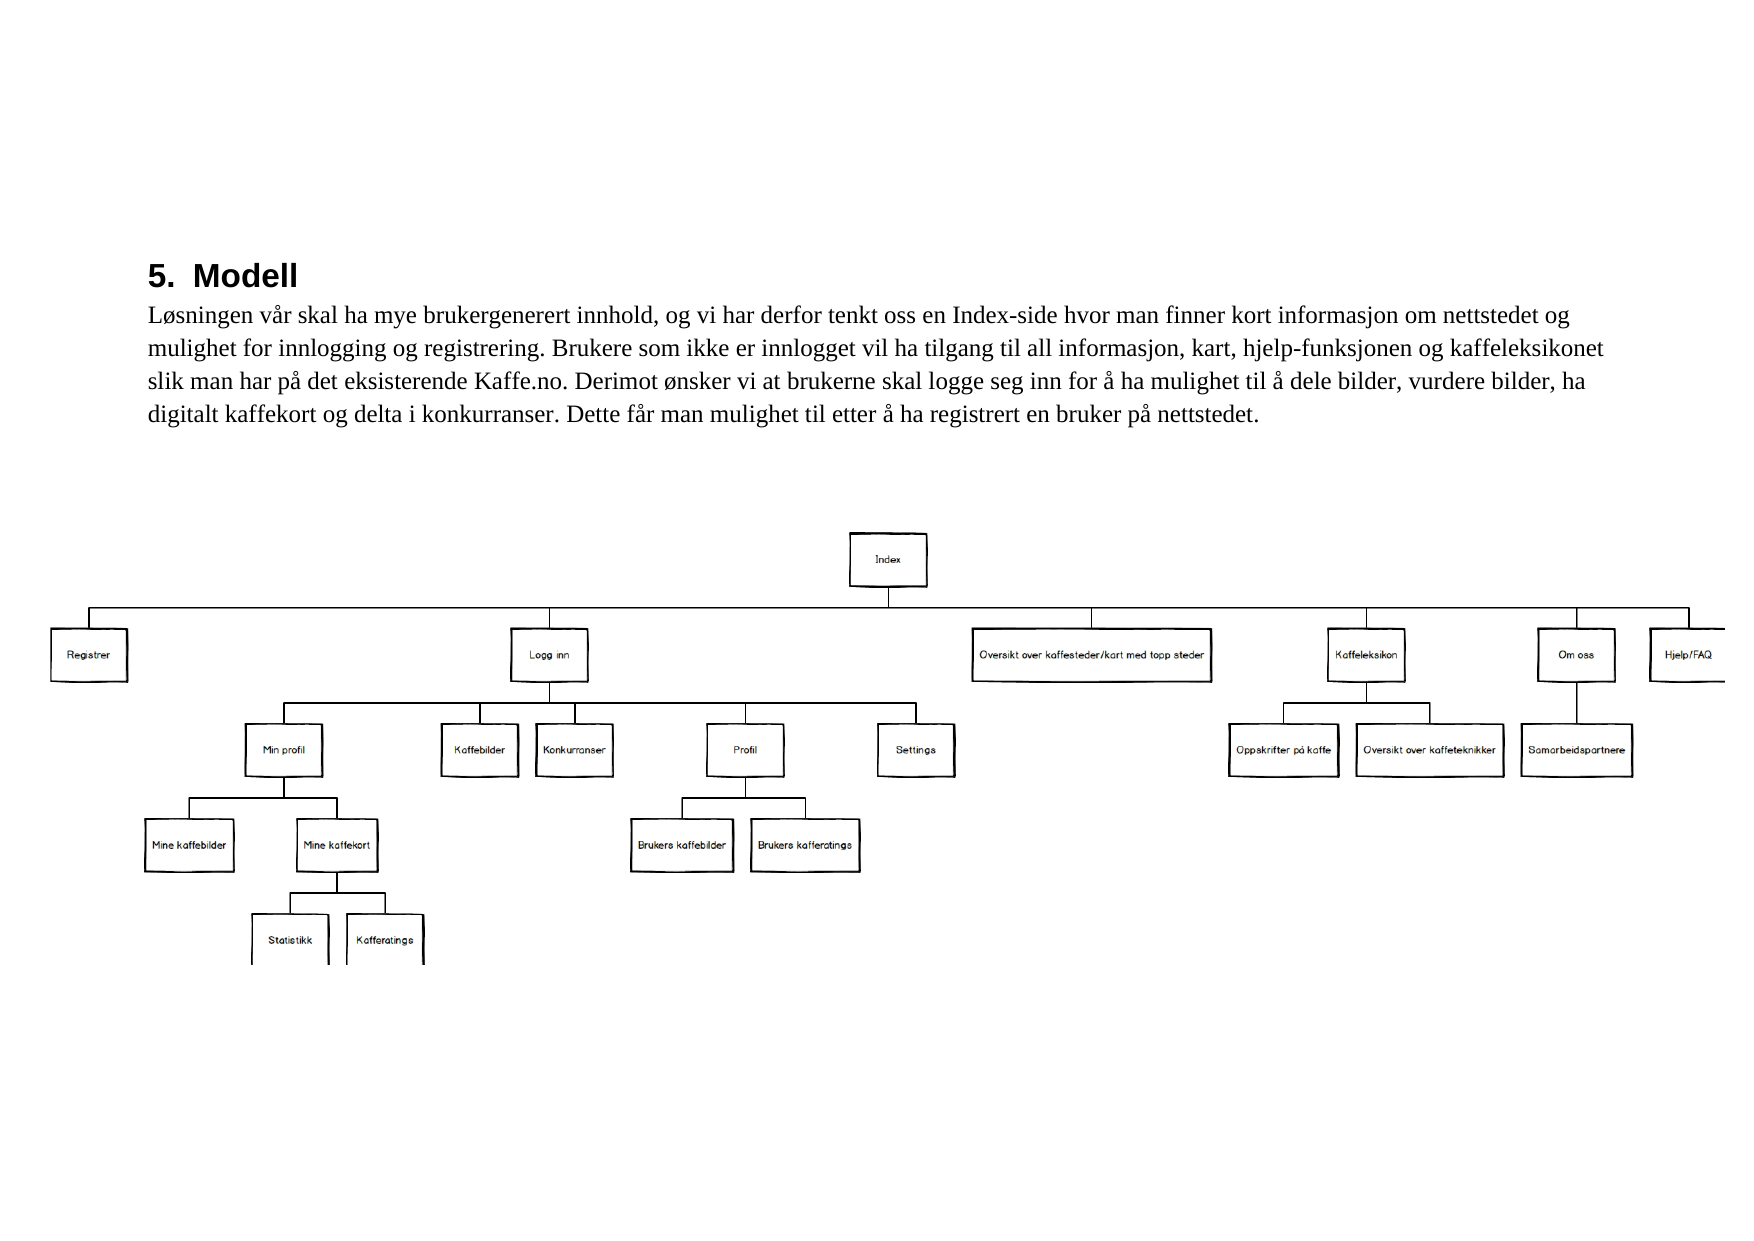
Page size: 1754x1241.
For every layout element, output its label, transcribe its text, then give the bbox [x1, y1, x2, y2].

text Løsningen vår skal ha mye brukergenerert innhold, og vi har derfor tenkt oss en Index-side hvor man finner kort informasjon om nettstedet og mulighet for innlogging og registrering. Brukere som ikke er innlogget vil ha tilgang til all informasjon, kart, hjelp-funksjonen og kaffeleksikonet slik man har på det eksisterende Kaffe.no. Derimot ønsker vi at brukerne skal logge seg inn for å ha mulighet til å dele bilder, vurdere bilder, ha digitalt kaffekort og delta i konkurranser. Dette får man mulighet til etter å ha registrert en bruker på nettstedet. [148, 300, 1606, 428]
subtitle Modell [148, 256, 1606, 294]
